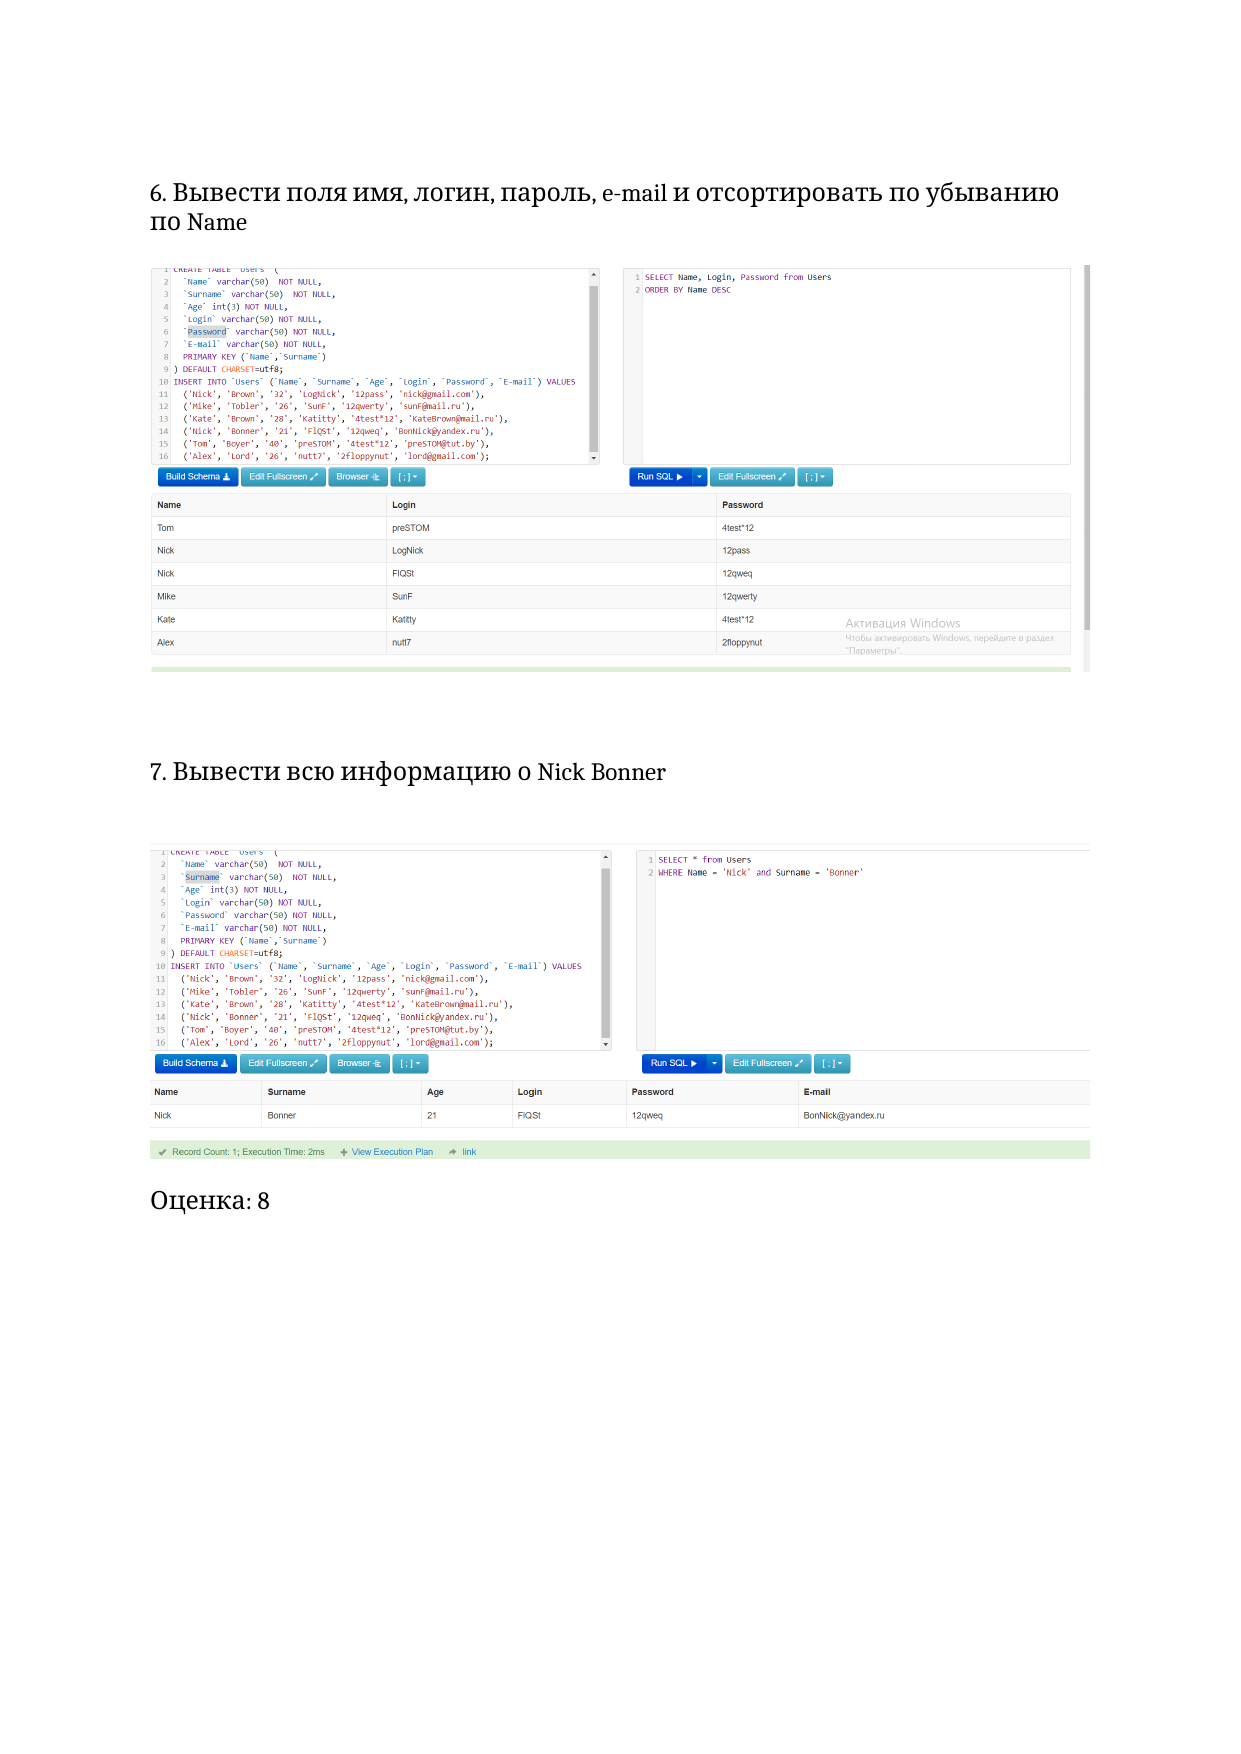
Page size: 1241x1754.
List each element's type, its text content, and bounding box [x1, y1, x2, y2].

picture [150, 265, 1091, 672]
text 7. Вывести всю информацию о Nick Bonner [150, 757, 1090, 786]
text Оценка: 8 [150, 1187, 1090, 1216]
text 6. Вывести поля имя, логин, пароль, e-mail и отсортировать по убыванию по Name [150, 179, 1090, 236]
picture [150, 843, 1091, 1159]
